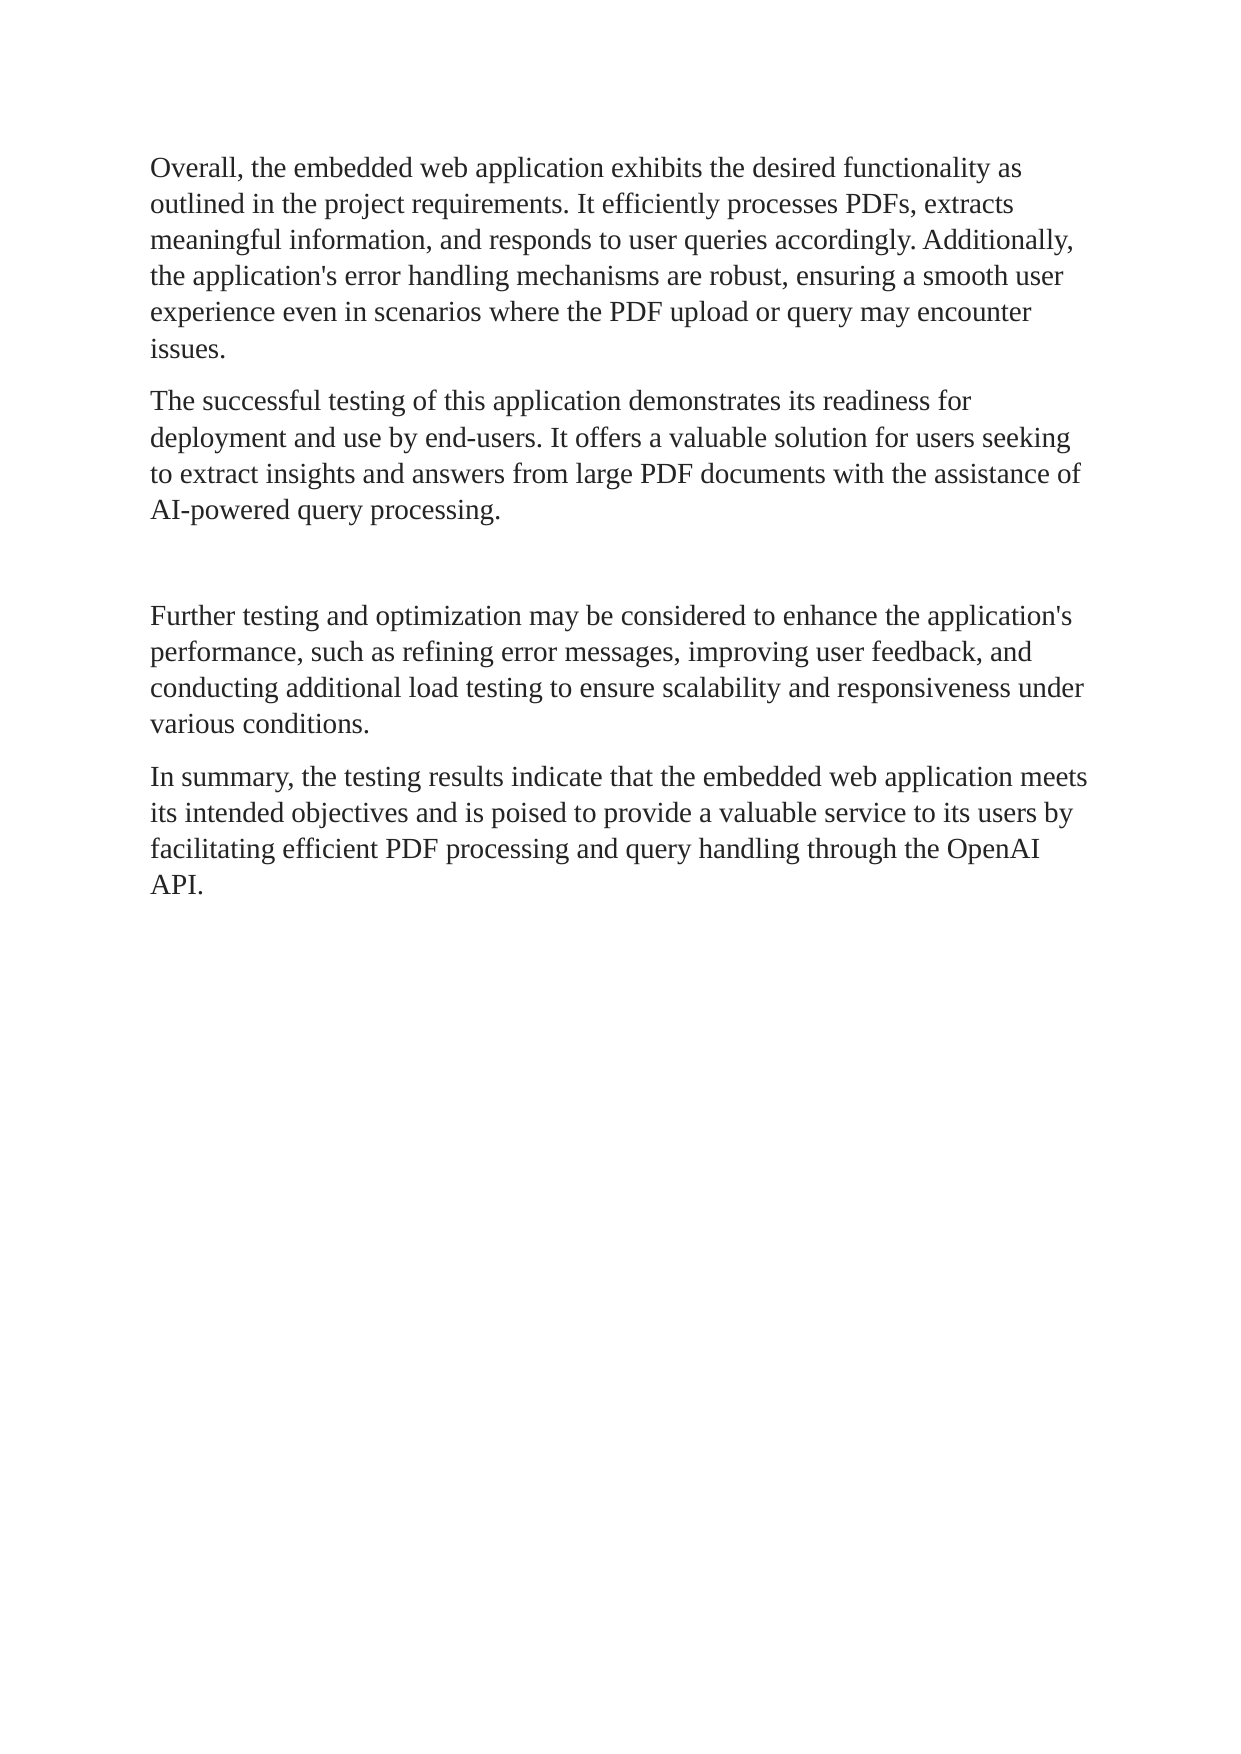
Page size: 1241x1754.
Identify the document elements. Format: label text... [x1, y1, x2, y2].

text Further testing and optimization may be considered to enhance the application's performance, such as refining error messages, improving user feedback, and conducting additional load testing to ensure scalability and responsiveness under various conditions. [150, 598, 1090, 739]
text The successful testing of this application demonstrates its readiness for deployment and use by end-users. It offers a valuable solution for users seeking to extract insights and answers from large PDF documents with the assistance of AI-powered query processing. [150, 383, 1090, 526]
text Overall, the embedded web application exhibits the desired functionality as outlined in the project requirements. It efficiently processes PDFs, extracts meaningful information, and responds to user queries accordingly. Additionally, the application's error handling mechanisms are robust, ensuring a smooth user experience even in scenarios where the PDF upload or query may encounter issues. [150, 150, 1090, 364]
text In summary, the testing results indicate that the embedded web application meets its intended objectives and is poised to provide a valuable service to its users by facilitating efficient PDF processing and query handling through the OpenAI API. [150, 759, 1090, 901]
